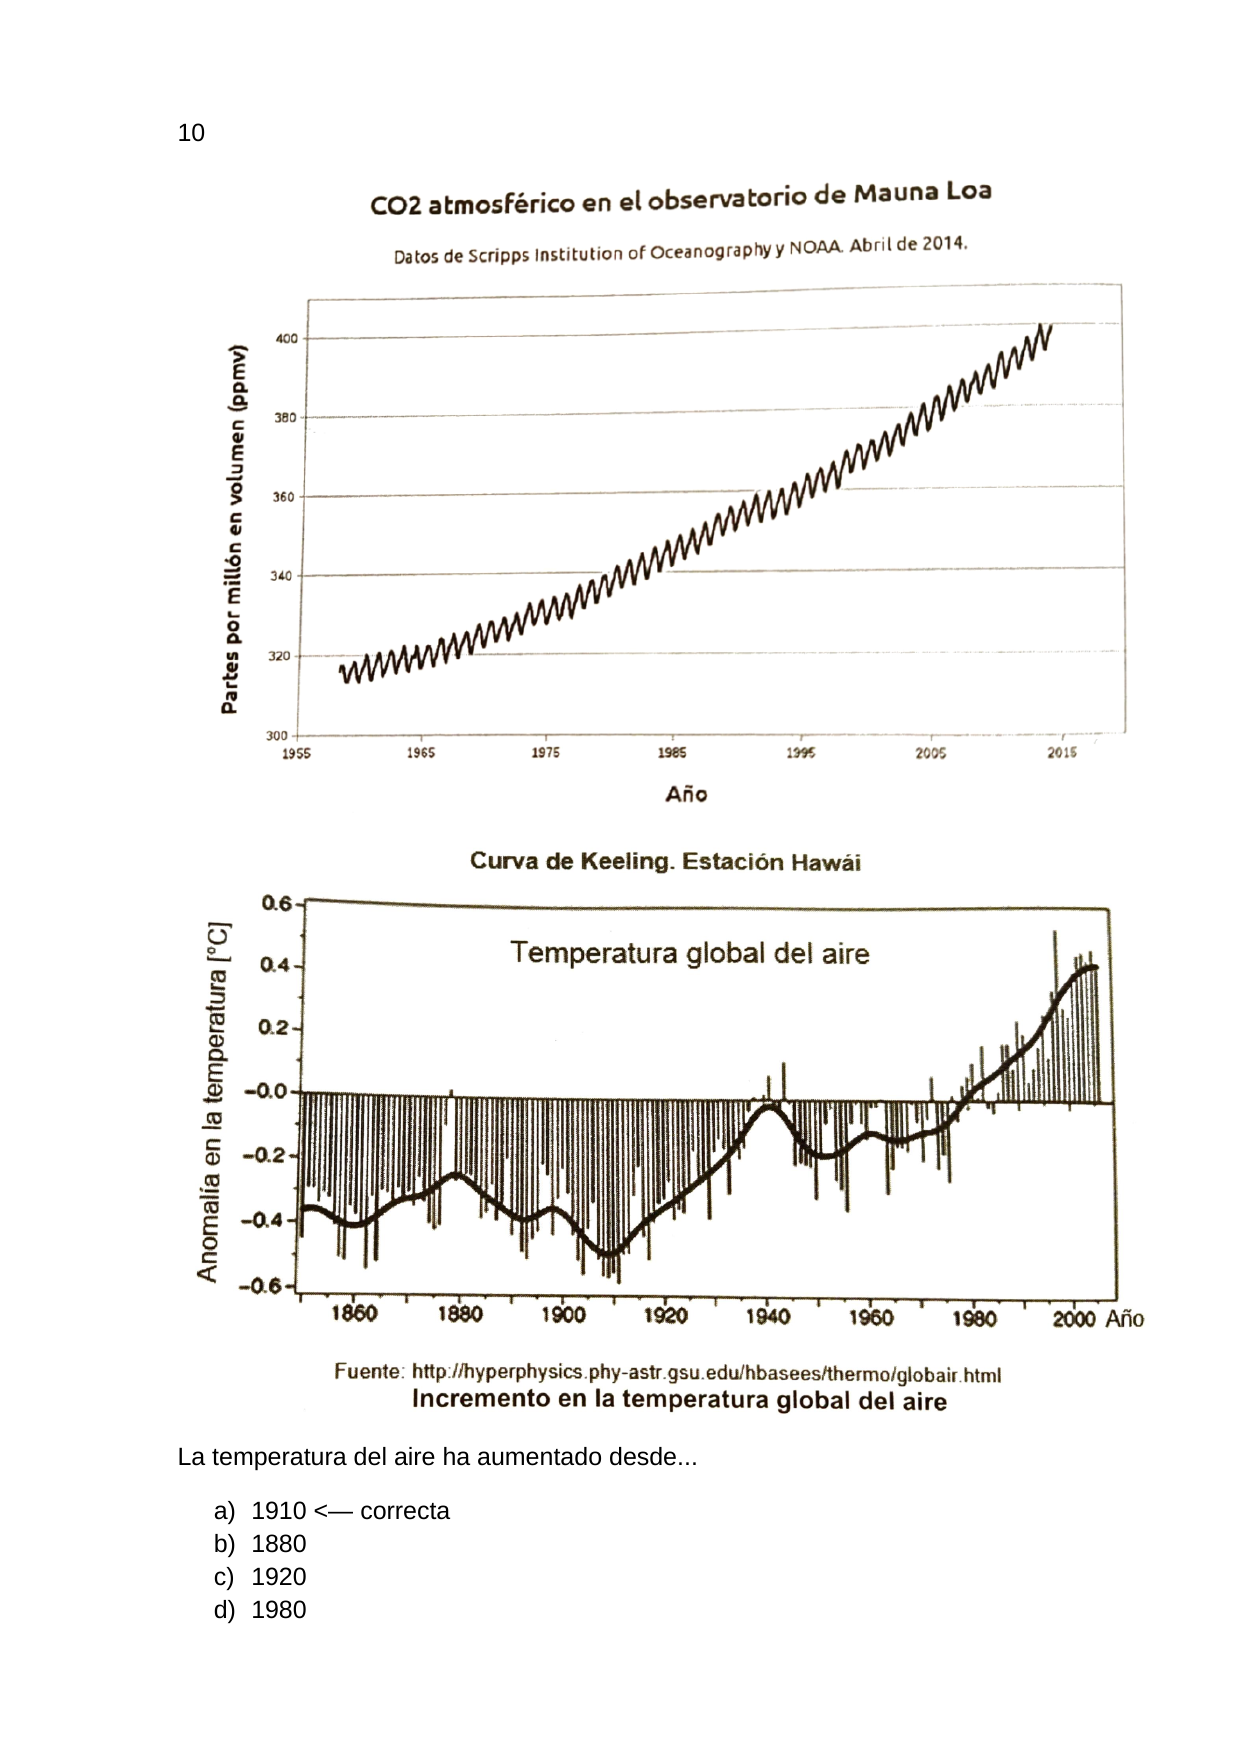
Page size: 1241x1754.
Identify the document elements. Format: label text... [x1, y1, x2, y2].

list 1920 [213, 1562, 1152, 1591]
list 1910 <— correcta [213, 1496, 1152, 1524]
picture [177, 842, 1152, 1418]
text La temperatura del aire ha aumentado desde... [177, 1442, 1152, 1471]
list 1980 [213, 1595, 1152, 1623]
text 10 [177, 118, 1152, 147]
list 1880 [213, 1529, 1152, 1557]
picture [177, 172, 1152, 818]
